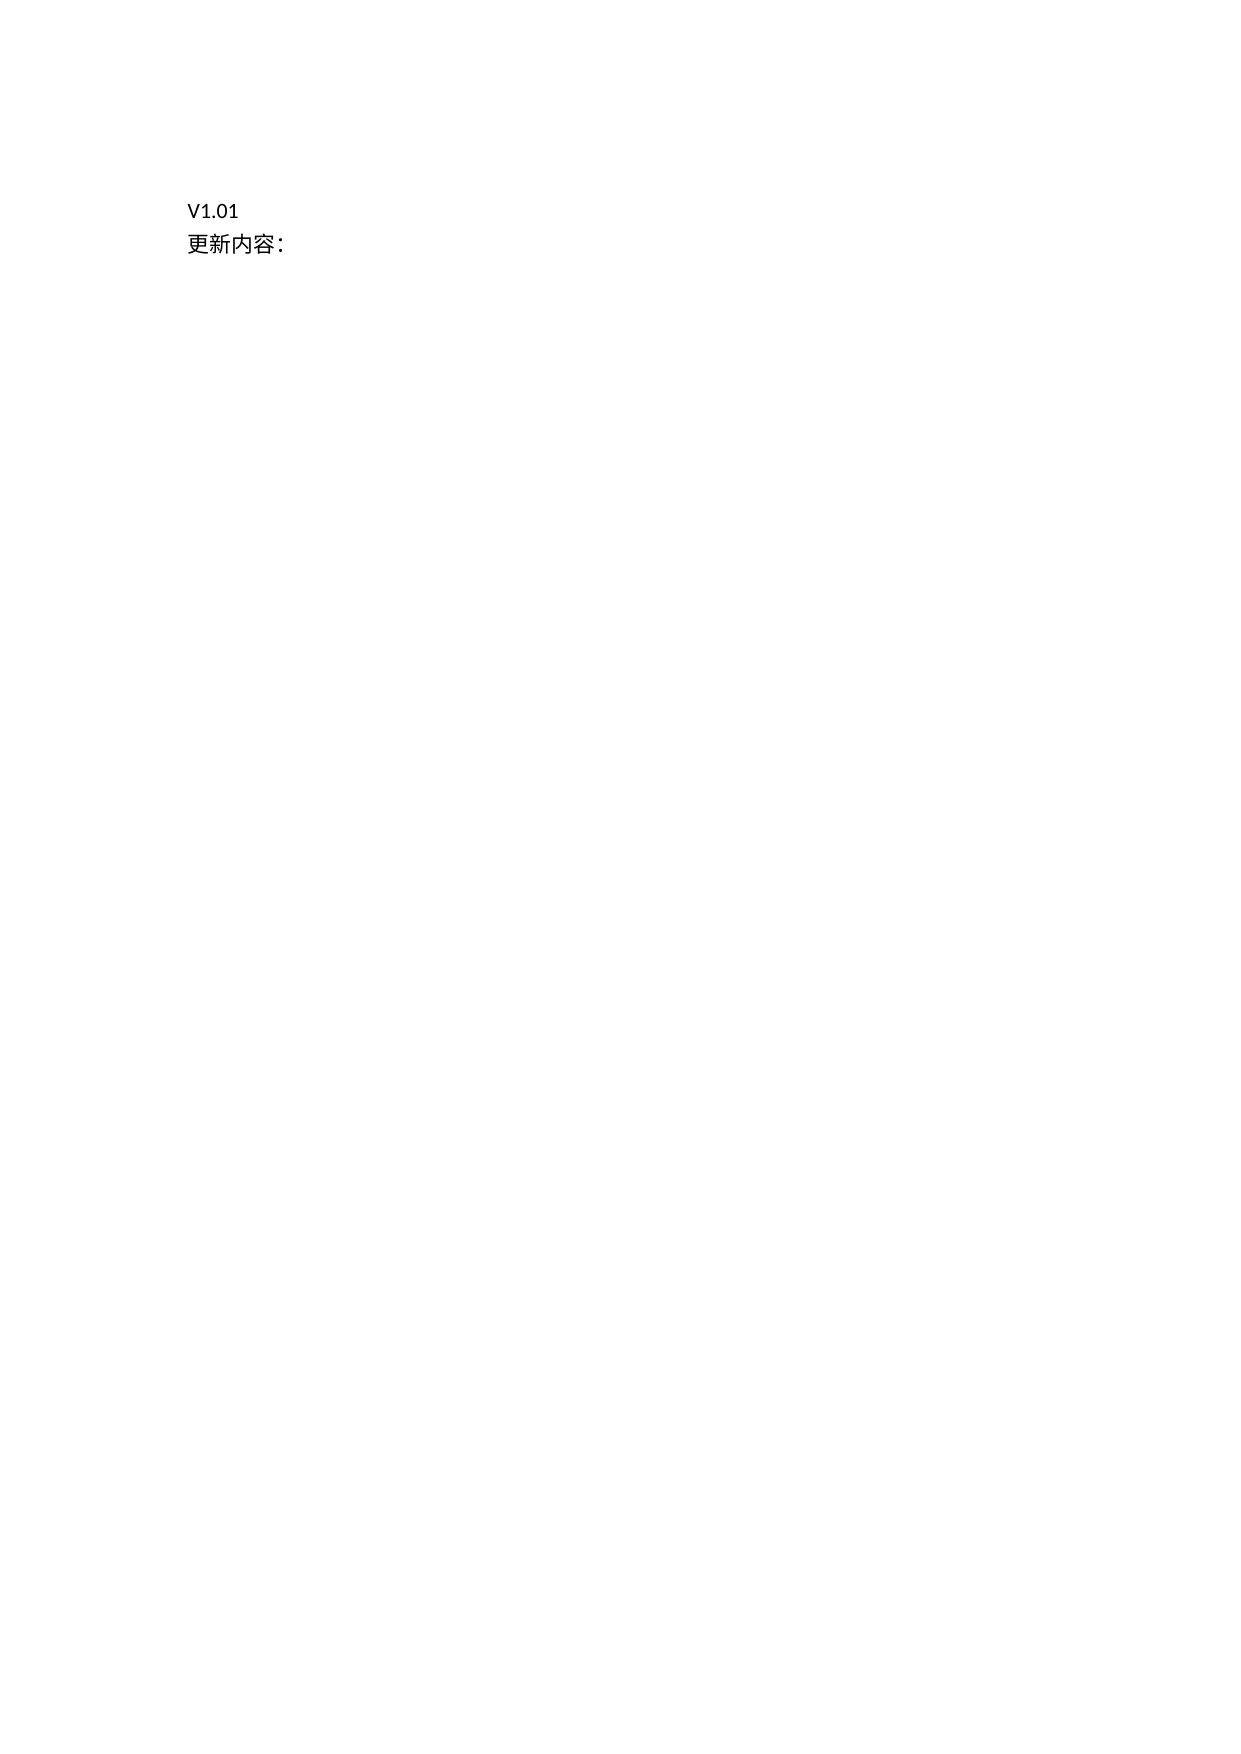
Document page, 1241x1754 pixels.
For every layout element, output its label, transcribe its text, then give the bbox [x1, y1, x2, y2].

text V1.01 [187, 194, 1053, 227]
text 更新内容： [187, 227, 1053, 259]
